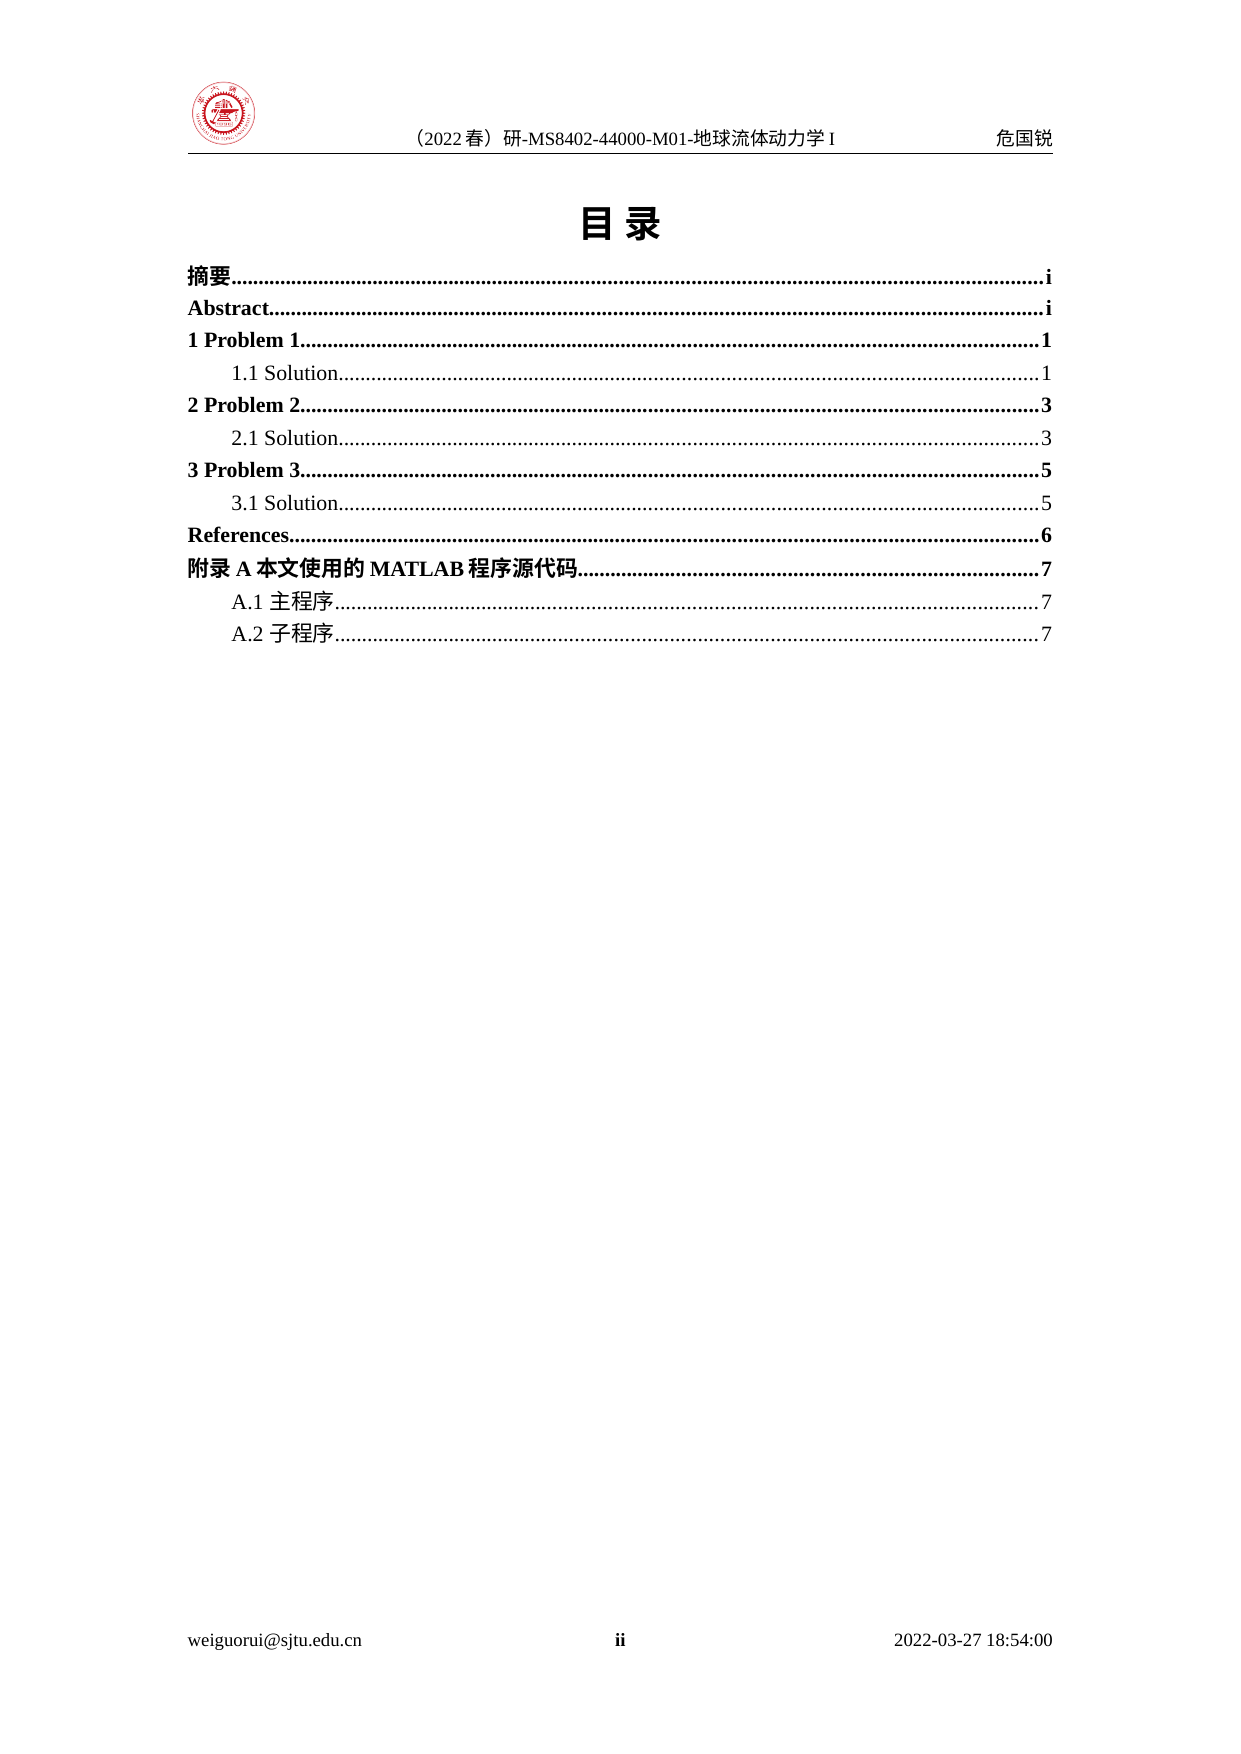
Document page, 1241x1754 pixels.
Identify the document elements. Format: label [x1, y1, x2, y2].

picture [188, 77, 259, 148]
